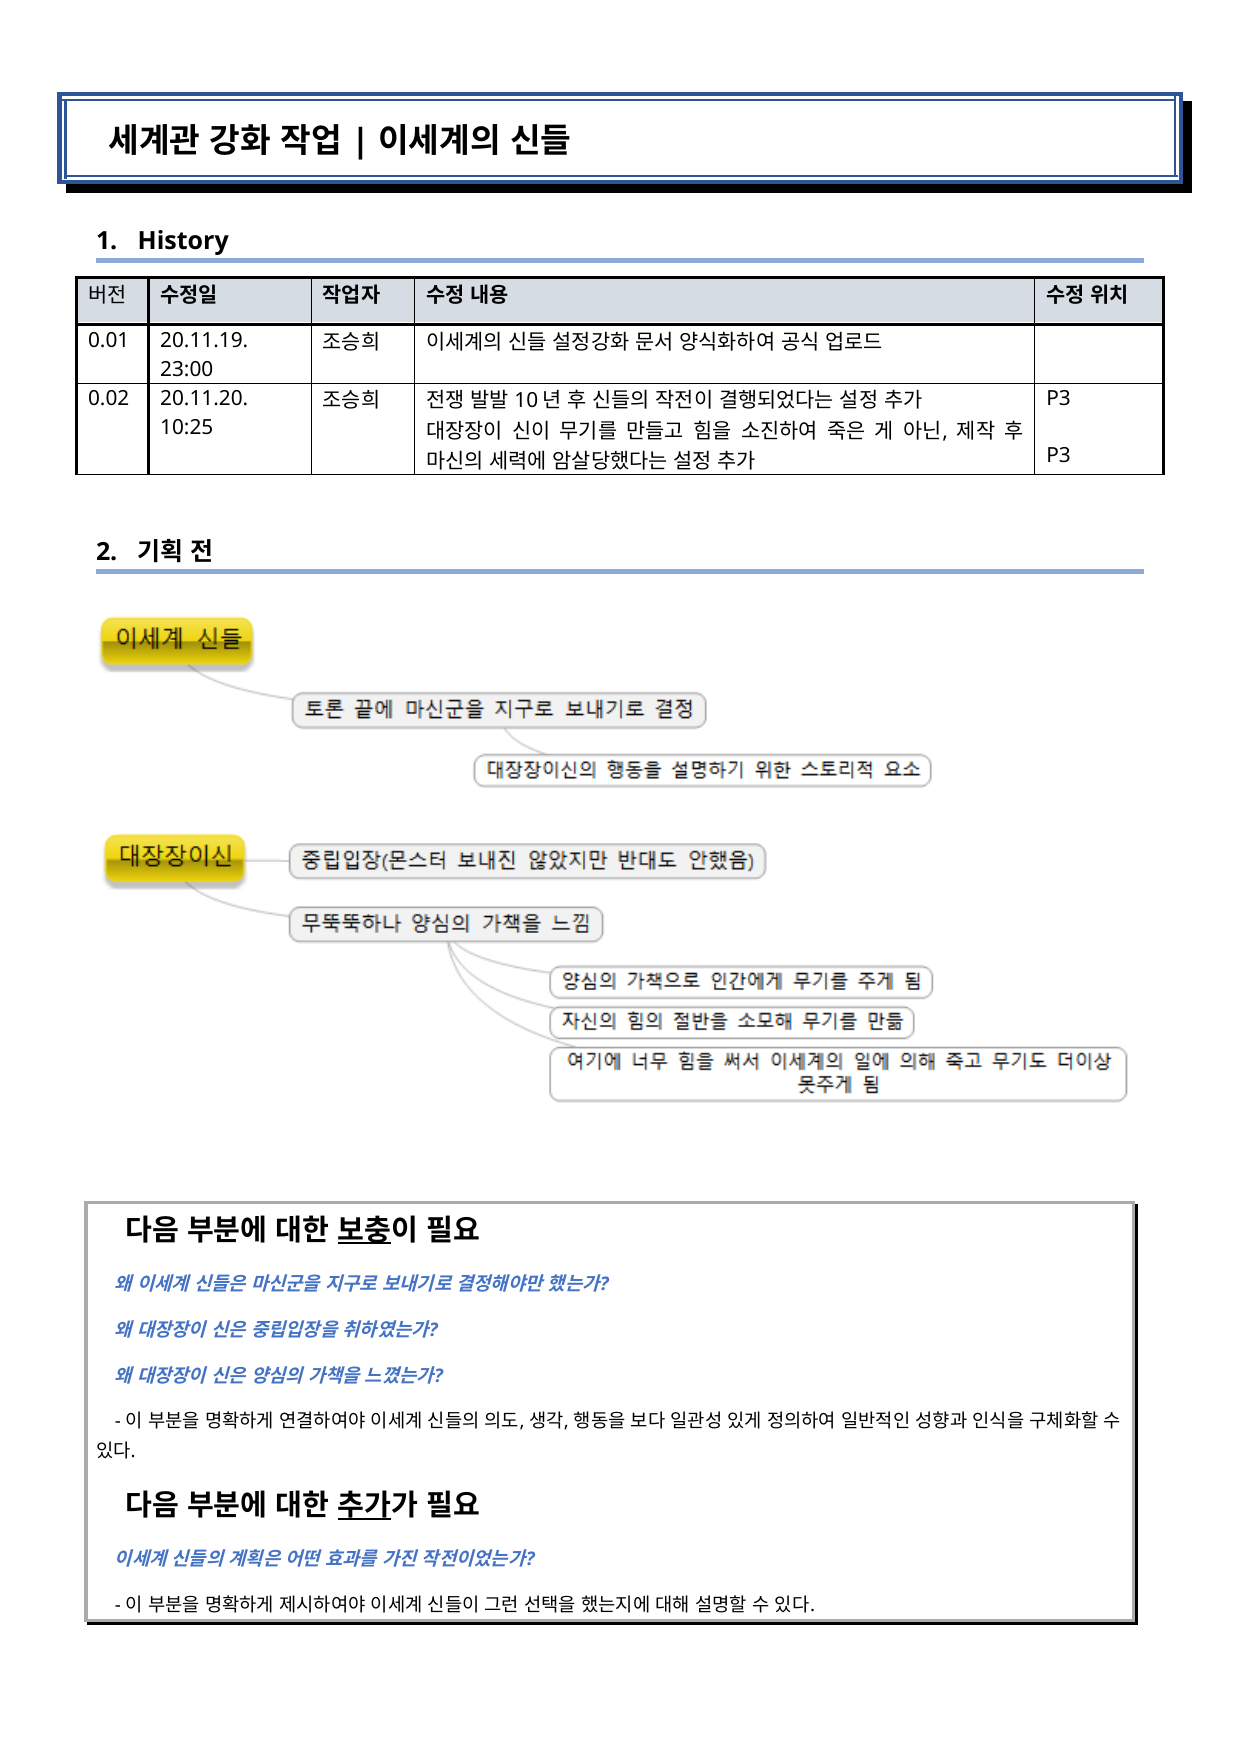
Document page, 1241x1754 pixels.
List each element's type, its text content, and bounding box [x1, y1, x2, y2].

table_header 버전 [78, 279, 147, 322]
table_cell 0.01 [78, 326, 147, 382]
table_cell 20.11.20. 10:25 [150, 384, 311, 474]
text History [96, 222, 1144, 258]
table_cell 20.11.19. 23:00 [150, 326, 311, 382]
text 다음 부분에 대한 보충이 필요 [88, 1204, 1132, 1248]
table_cell 전쟁 발발 10년 후 신들의 작전이 결행되었다는 설정 추가 대장장이 신이 무기를 만들고 힘을 소진하여 죽은 게 아닌, 제작 후 마신의 세력에 암살당했다는 설정 추가 [415, 384, 1034, 474]
text - 이 부분을 명확하게 제시하여야 이세계 신들이 그런 선택을 했는지에 대해 설명할 수 있다. [88, 1584, 1132, 1619]
text 다음 부분에 대한 추가가 필요 [88, 1476, 1132, 1524]
text 세계관 강화 작업 | 이세계의 신들 [67, 101, 1174, 175]
table_header 수정일 [150, 279, 311, 322]
text - 이 부분을 명확하게 연결하여야 이세계 신들의 의도, 생각, 행동을 보다 일관성 있게 정의하여 일반적인 성향과 인식을 구체화할 수 있다. [88, 1401, 1132, 1463]
text 왜 대장장이 신은 양심의 가책을 느꼈는가? [88, 1355, 1132, 1387]
table_header 수정 내용 [415, 279, 1034, 322]
table_cell 0.02 [78, 384, 147, 474]
text 왜 이세계 신들은 마신군을 지구로 보내기로 결정해야만 했는가? [88, 1263, 1132, 1296]
text 왜 대장장이 신은 중립입장을 취하였는가? [88, 1309, 1132, 1341]
table_cell 이세계의 신들 설정강화 문서 양식화하여 공식 업로드 [415, 326, 1034, 382]
picture [75, 586, 1166, 1135]
text 기획 전 [96, 531, 1144, 569]
table_header 작업자 [312, 279, 414, 322]
table_cell P3 P3 [1035, 384, 1162, 474]
table_cell 조승희 [312, 384, 414, 474]
table_cell 조승희 [312, 326, 414, 382]
table_cell [1035, 326, 1162, 382]
text 이세계 신들의 계획은 어떤 효과를 가진 작전이었는가? [88, 1538, 1132, 1571]
table_header 수정 위치 [1035, 279, 1162, 322]
